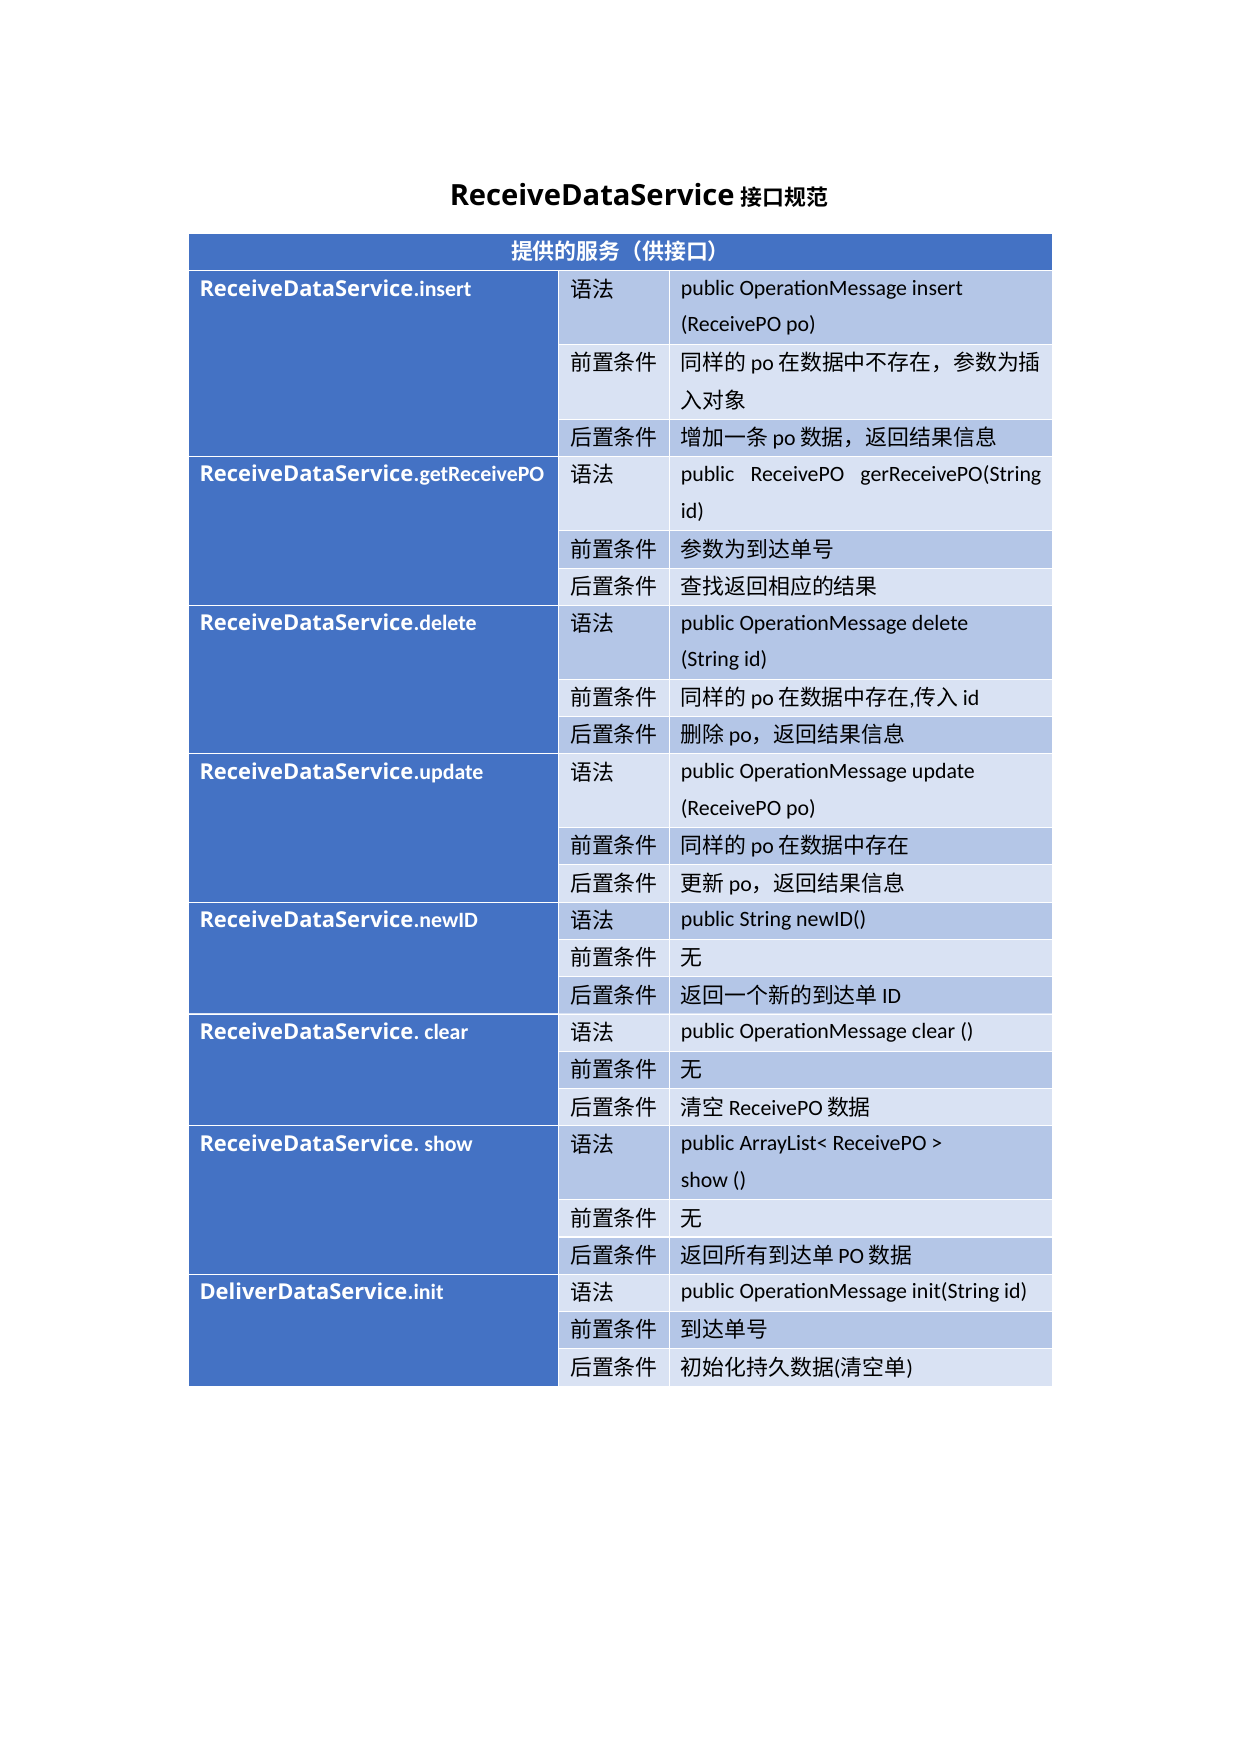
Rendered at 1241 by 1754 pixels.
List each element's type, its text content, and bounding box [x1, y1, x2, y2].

table_cell 删除po，返回结果信息 [670, 717, 1052, 753]
table_cell 前置条件 [559, 1200, 669, 1236]
table_cell ReceiveDataService. clear [189, 1015, 558, 1125]
table_cell 语法 [559, 606, 669, 679]
table_cell 更新po，返回结果信息 [670, 865, 1052, 902]
table_cell 前置条件 [559, 345, 669, 418]
table_cell public OperationMessage update (ReceivePO po) [670, 754, 1052, 827]
table_cell DeliverDataService.init [189, 1275, 558, 1386]
table_cell 同样的po在数据中存在,传入id [670, 680, 1052, 716]
table_cell 前置条件 [559, 531, 669, 568]
table_cell 前置条件 [559, 680, 669, 716]
table_cell ReceiveDataService.insert [189, 271, 558, 456]
table_cell 无 [670, 940, 1052, 976]
table_cell 后置条件 [559, 717, 669, 753]
table_cell 语法 [559, 271, 669, 344]
table_cell 后置条件 [559, 420, 669, 456]
table_cell 前置条件 [559, 1312, 669, 1348]
table_cell public OperationMessage insert (ReceivePO po) [670, 271, 1052, 344]
table_cell ReceiveDataService.getReceivePO [189, 457, 558, 605]
text ReceiveDataService接口规范 [225, 162, 1053, 227]
table_cell ReceiveDataService.newID [189, 903, 558, 1013]
table_cell 语法 [559, 1015, 669, 1051]
table_cell public ArrayList< ReceivePO > show () [670, 1126, 1052, 1199]
table_cell public OperationMessage clear () [670, 1015, 1052, 1051]
table_cell 后置条件 [559, 1238, 669, 1274]
table_cell ReceiveDataService.update [189, 754, 558, 902]
table_cell 查找返回相应的结果 [670, 569, 1052, 605]
table_cell 前置条件 [559, 1052, 669, 1088]
table_cell 到达单号 [670, 1312, 1052, 1348]
table_cell 后置条件 [559, 569, 669, 605]
table_cell 增加一条po数据，返回结果信息 [670, 420, 1052, 456]
table_cell 后置条件 [559, 977, 669, 1013]
table_cell 返回所有到达单PO数据 [670, 1238, 1052, 1274]
table_cell ReceiveDataService.delete [189, 606, 558, 753]
table_cell 返回一个新的到达单ID [670, 977, 1052, 1013]
table_cell 语法 [559, 754, 669, 827]
table_cell 后置条件 [559, 865, 669, 902]
table_cell public ReceivePO gerReceivePO(String id) [670, 457, 1052, 530]
table_cell 语法 [559, 1275, 669, 1311]
table_cell 无 [670, 1052, 1052, 1088]
table_cell public String newID() [670, 903, 1052, 939]
table_cell 同样的po在数据中存在 [670, 828, 1052, 864]
table_cell 后置条件 [559, 1089, 669, 1125]
table_cell 语法 [559, 1126, 669, 1199]
table_header 提供的服务（供接口） [189, 234, 1052, 270]
table_cell 前置条件 [559, 828, 669, 864]
table_cell public OperationMessage init(String id) [670, 1275, 1052, 1311]
table_cell 后置条件 [559, 1349, 669, 1386]
table_cell 无 [670, 1200, 1052, 1236]
table_cell 语法 [559, 457, 669, 530]
table_cell 清空ReceivePO数据 [670, 1089, 1052, 1125]
table_cell 参数为到达单号 [670, 531, 1052, 568]
table_cell 前置条件 [559, 940, 669, 976]
table_cell public OperationMessage delete (String id) [670, 606, 1052, 679]
table_cell 同样的po在数据中不存在，参数为插入对象 [670, 345, 1052, 418]
table_cell 初始化持久数据(清空单) [670, 1349, 1052, 1386]
table_cell ReceiveDataService. show [189, 1126, 558, 1274]
table_cell 语法 [559, 903, 669, 939]
